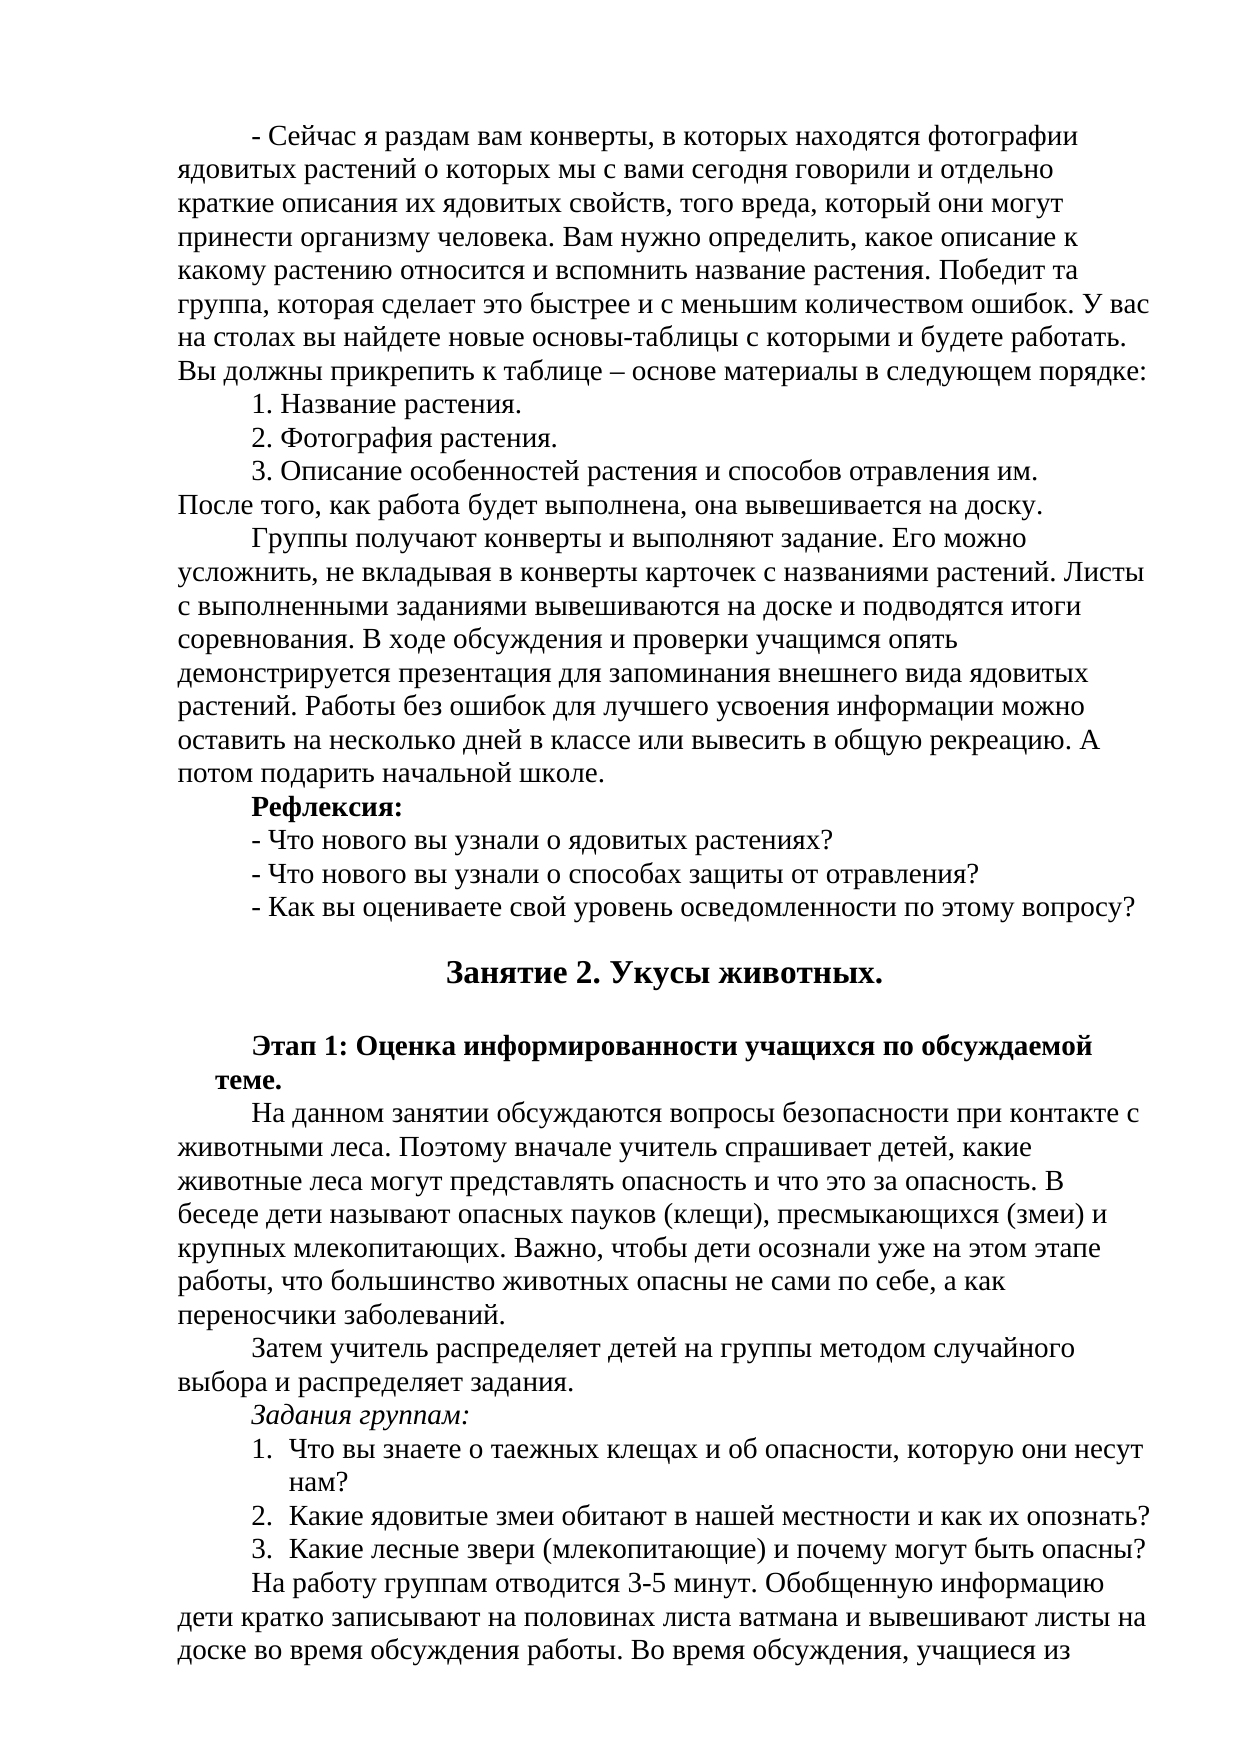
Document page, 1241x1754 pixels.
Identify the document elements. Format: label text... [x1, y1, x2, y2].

text 3. Описание особенностей растения и способов отравления им. [177, 453, 1152, 487]
text На данном занятии обсуждаются вопросы безопасности при контакте с животными леса. Поэтому вначале учитель спрашивает детей, какие животные леса могут представлять опасность и что это за опасность. В беседе дети называют опасных пауков (клещи), пресмыкающихся (змеи) и крупных млекопитающих. Важно, чтобы дети осознали уже на этом этапе работы, что большинство животных опасны не сами по себе, а как переносчики заболеваний. [177, 1096, 1152, 1330]
text После того, как работа будет выполнена, она вывешивается на доску. [177, 487, 1152, 521]
text - Что нового вы узнали о способах защиты от отравления? [177, 856, 1152, 889]
list Какие ядовитые змеи обитают в нашей местности и как их опознать? [251, 1498, 1152, 1532]
text - Сейчас я раздам вам конверты, в которых находятся фотографии ядовитых растений о которых мы с вами сегодня говорили и отдельно краткие описания их ядовитых свойств, того вреда, который они могут принести организму человека. Вам нужно определить, какое описание к какому растению относится и вспомнить название растения. Победит та группа, которая сделает это быстрее и с меньшим количеством ошибок. У вас на столах вы найдете новые основы-таблицы с которыми и будете работать. Вы должны прикрепить к таблице – основе материалы в следующем порядке: [177, 118, 1152, 386]
text Задания группам: [177, 1397, 1152, 1431]
text - Как вы оцениваете свой уровень осведомленности по этому вопросу? [177, 889, 1152, 923]
text Рефлексия: [177, 789, 1152, 822]
text Группы получают конверты и выполняют задание. Его можно усложнить, не вкладывая в конверты карточек с названиями растений. Листы с выполненными заданиями вывешиваются на доске и подводятся итоги соревнования. В ходе обсуждения и проверки учащимся опять демонстрируется презентация для запоминания внешнего вида ядовитых растений. Работы без ошибок для лучшего усвоения информации можно оставить на несколько дней в классе или вывесить в общую рекреацию. А потом подарить начальной школе. [177, 521, 1152, 789]
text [177, 1565, 1152, 1666]
text 2. Фотография растения. [177, 420, 1152, 453]
list Какие лесные звери (млекопитающие) и почему могут быть опасны? [251, 1532, 1152, 1565]
text Занятие 2. Укусы животных. [177, 952, 1152, 990]
text Этап 1: Оценка информированности учащихся по обсуждаемой теме. [215, 1028, 1152, 1096]
text 1. Название растения. [177, 386, 1152, 420]
text Затем учитель распределяет детей на группы методом случайного выбора и распределяет задания. [177, 1330, 1152, 1397]
text - Что нового вы узнали о ядовитых растениях? [177, 822, 1152, 856]
list Что вы знаете о таежных клещах и об опасности, которую они несут нам? [251, 1431, 1152, 1498]
